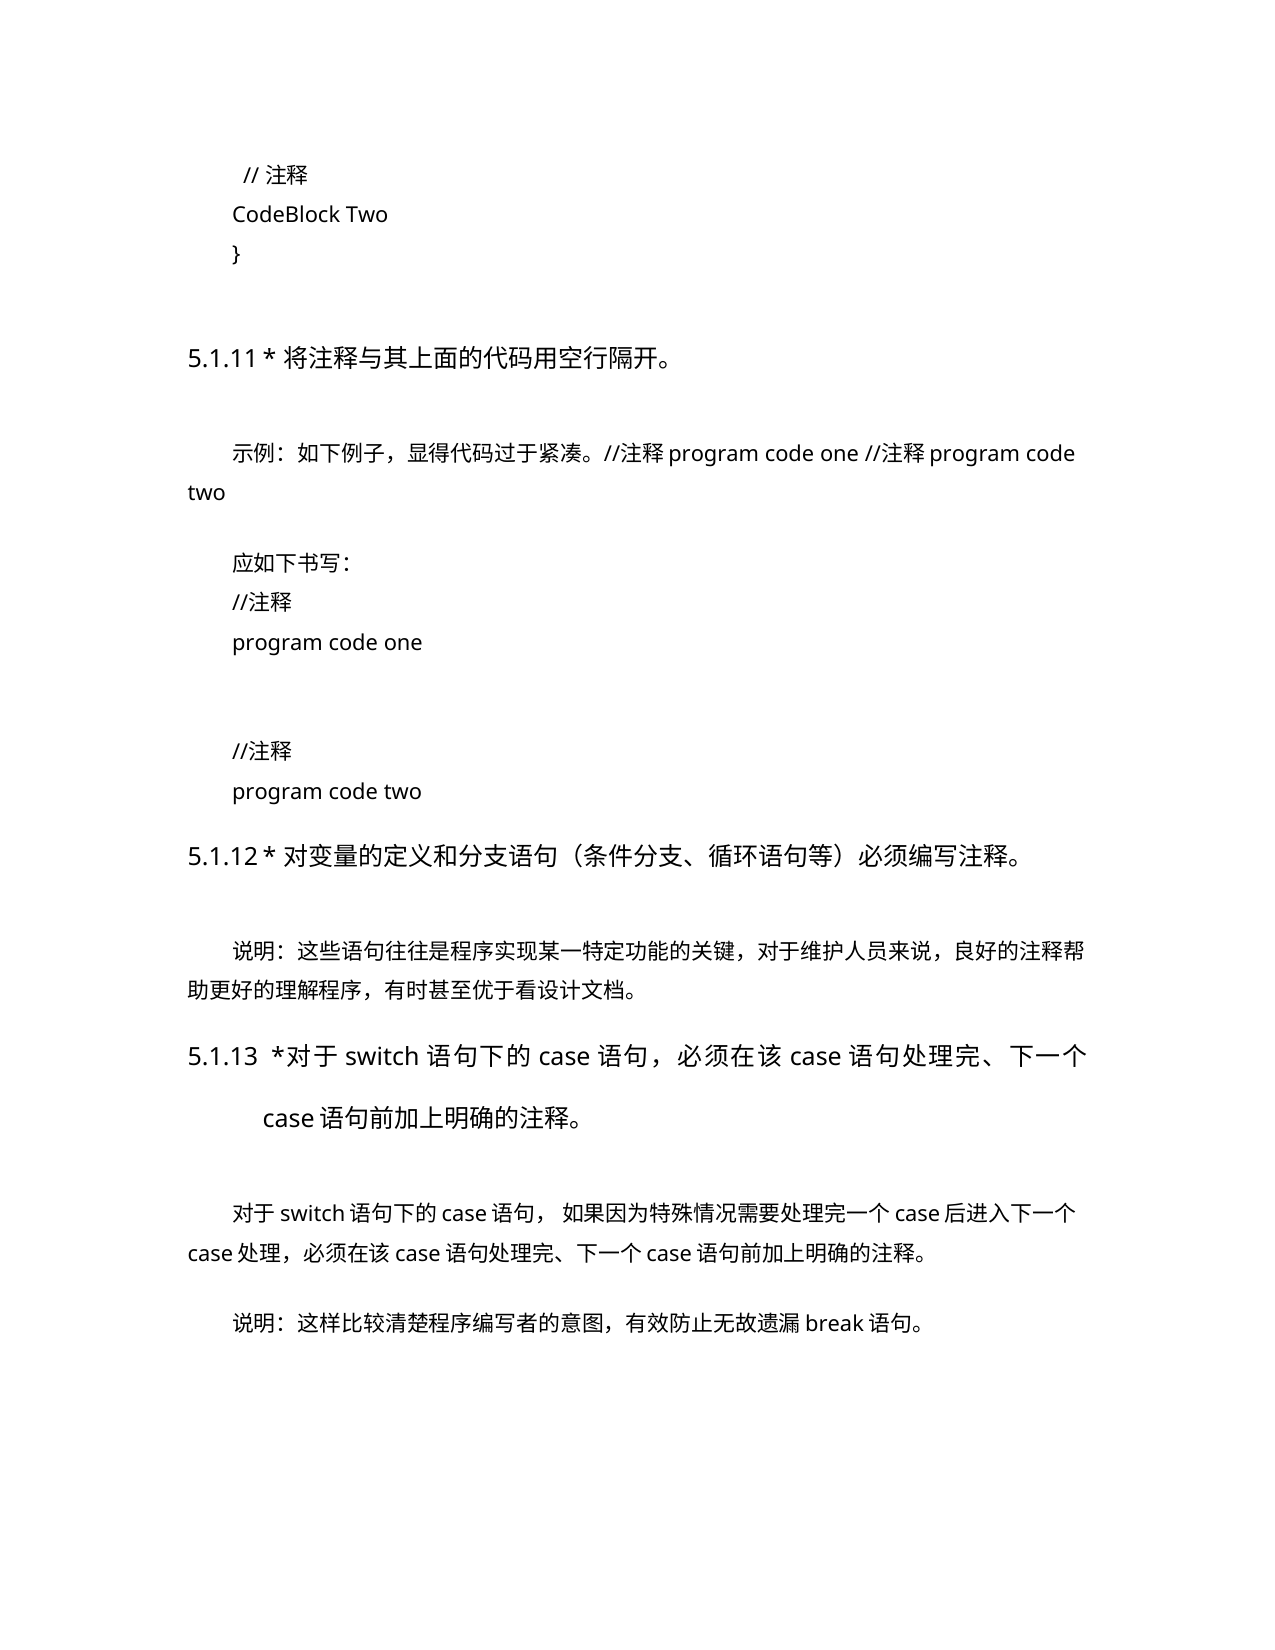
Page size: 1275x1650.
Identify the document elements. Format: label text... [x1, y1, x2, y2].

text 对于switch语句下的case语句， 如果因为特殊情况需要处理完一个case后进入下一个case处理，必须在该case语句处理完、下一个case语句前加上明确的注释。 [187, 1188, 1088, 1267]
subtitle * 将注释与其上面的代码用空行隔开。 [187, 338, 1087, 375]
subtitle *对于switch语句下的case语句，必须在该case语句处理完、下一个case语句前加上明确的注释。 [187, 1036, 1087, 1135]
text 示例：如下例子，显得代码过于紧凑。//注释program code one //注释program code two [187, 428, 1088, 507]
subtitle * 对变量的定义和分支语句（条件分支、循环语句等）必须编写注释。 [187, 836, 1087, 873]
text 说明：这些语句往往是程序实现某一特定功能的关键，对于维护人员来说，良好的注释帮助更好的理解程序，有时甚至优于看设计文档。 [187, 926, 1088, 1005]
text // 注释 CodeBlock Two } [232, 150, 1088, 307]
text 说明：这样比较清楚程序编写者的意图，有效防止无故遗漏break语句。 [187, 1298, 1088, 1338]
text //注释 program code two [232, 727, 1088, 805]
text 应如下书写： //注释 program code one [232, 538, 1088, 696]
